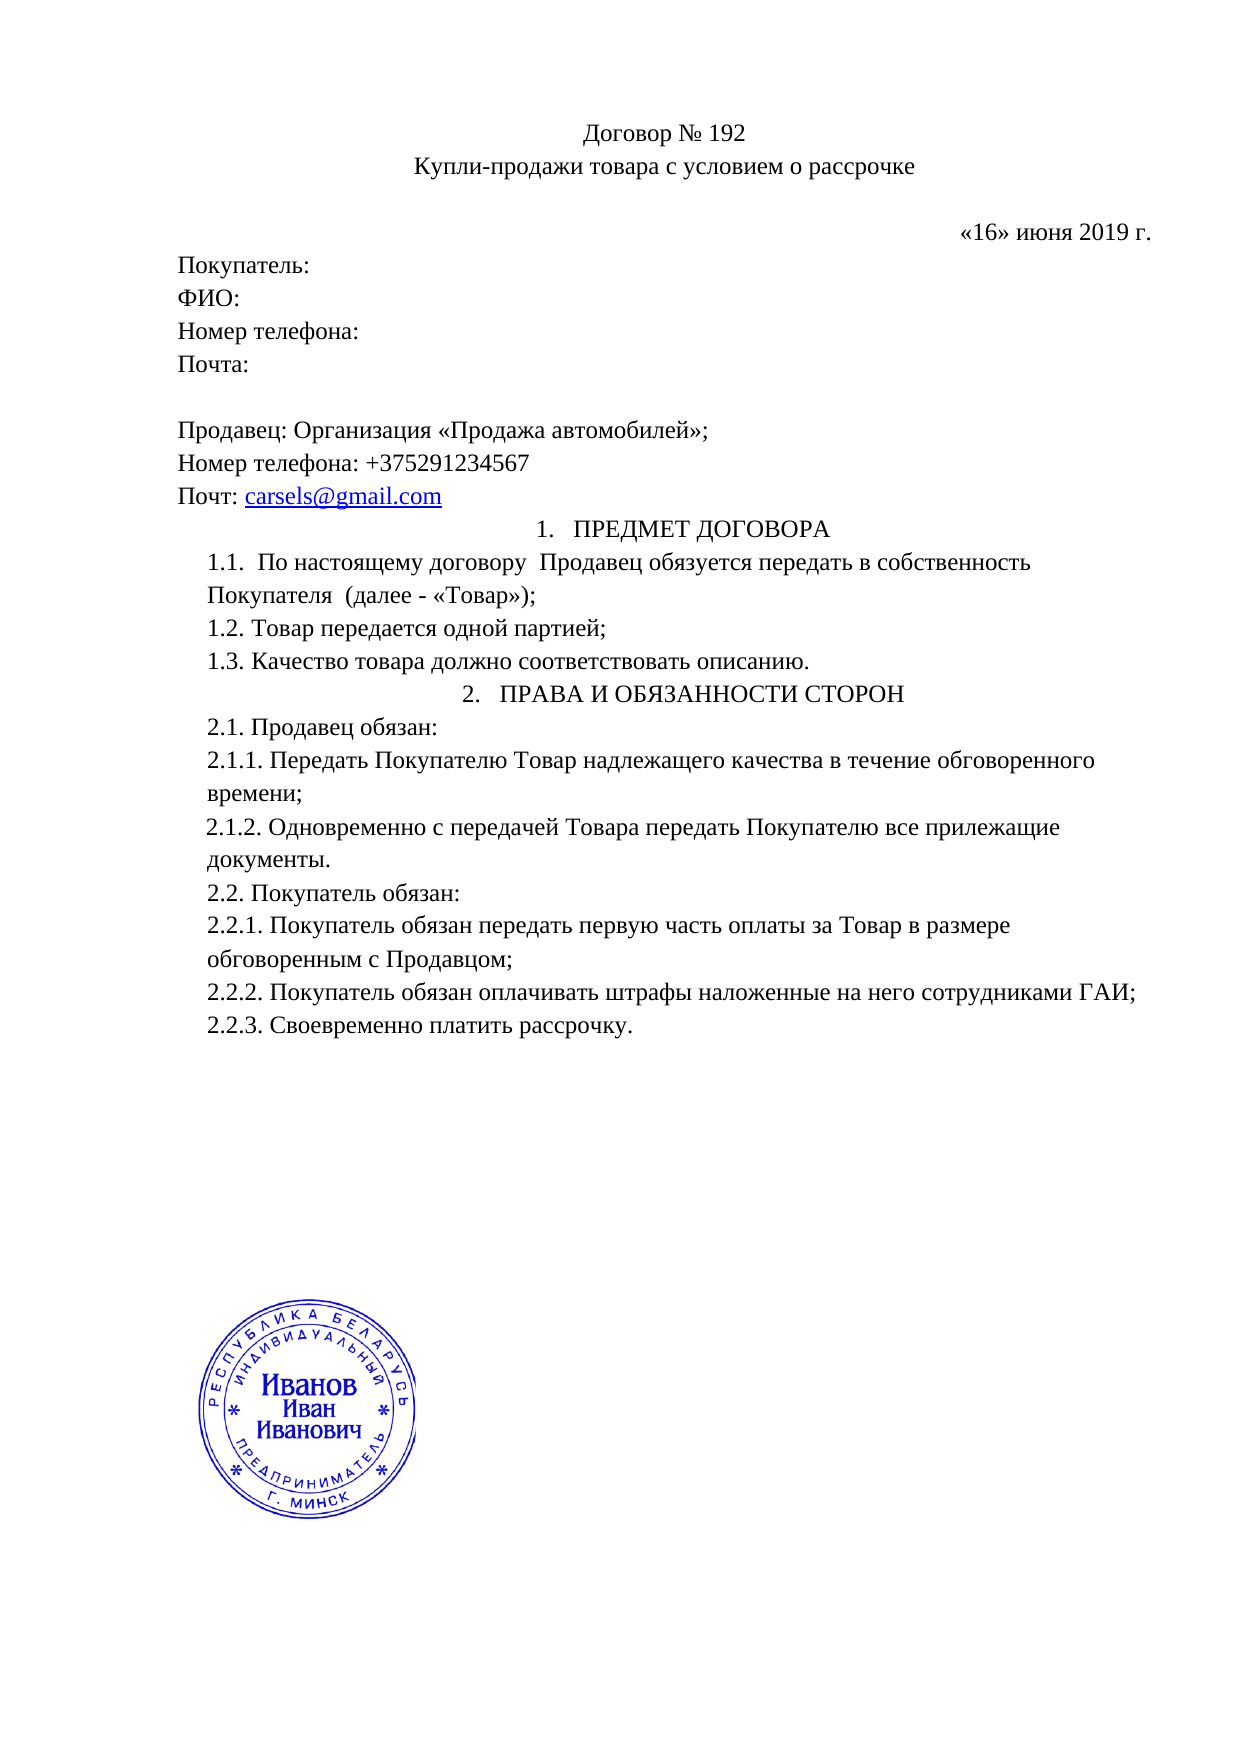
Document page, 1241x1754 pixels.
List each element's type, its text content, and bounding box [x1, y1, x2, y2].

list ПРЕДМЕТ ДОГОВОРА [215, 514, 1152, 543]
text Купли-продажи товара с условием о рассрочке [177, 151, 1152, 180]
list 2.1.1. Передать Покупателю Товар надлежащего качества в течение обговоренного времени; [207, 746, 1152, 807]
list 2.2.1. Покупатель обязан передать первую часть оплаты за Товар в размере обговоренным с Продавцом; [207, 911, 1152, 972]
text «16» июня 2019 г. [177, 217, 1152, 246]
list ПРАВА И ОБЯЗАННОСТИ СТОРОН [215, 679, 1152, 708]
text Почта: [177, 349, 1152, 378]
text Покупатель: [177, 250, 1152, 279]
picture [196, 1290, 416, 1525]
text ФИО: [177, 283, 1152, 312]
list 2.2. Покупатель обязан: [207, 878, 1152, 906]
text Договор № 192 [177, 118, 1152, 147]
list Качество товара должно соответствовать описанию. [207, 646, 1152, 675]
list Товар передается одной партией; [207, 613, 1152, 642]
list 2.2.2. Покупатель обязан оплачивать штрафы наложенные на него сотрудниками ГАИ; [207, 977, 1152, 1005]
list По настоящему договору Продавец обязуется передать в собственность Покупателя (далее - «Товар»); [207, 547, 1152, 609]
list 2.1. Продавец обязан: [207, 712, 1152, 741]
list 2.1.2. Одновременно с передачей Товара передать Покупателю все прилежащие документы. [206, 812, 1152, 873]
text Номер телефона: [177, 316, 1152, 345]
text Почт: carsels@gmail.com [177, 481, 1152, 510]
text Продавец: Организация «Продажа автомобилей»; [177, 415, 1152, 444]
list 2.2.3. Своевременно платить рассрочку. [207, 1010, 1152, 1038]
text Номер телефона: +375291234567 [177, 448, 1152, 477]
